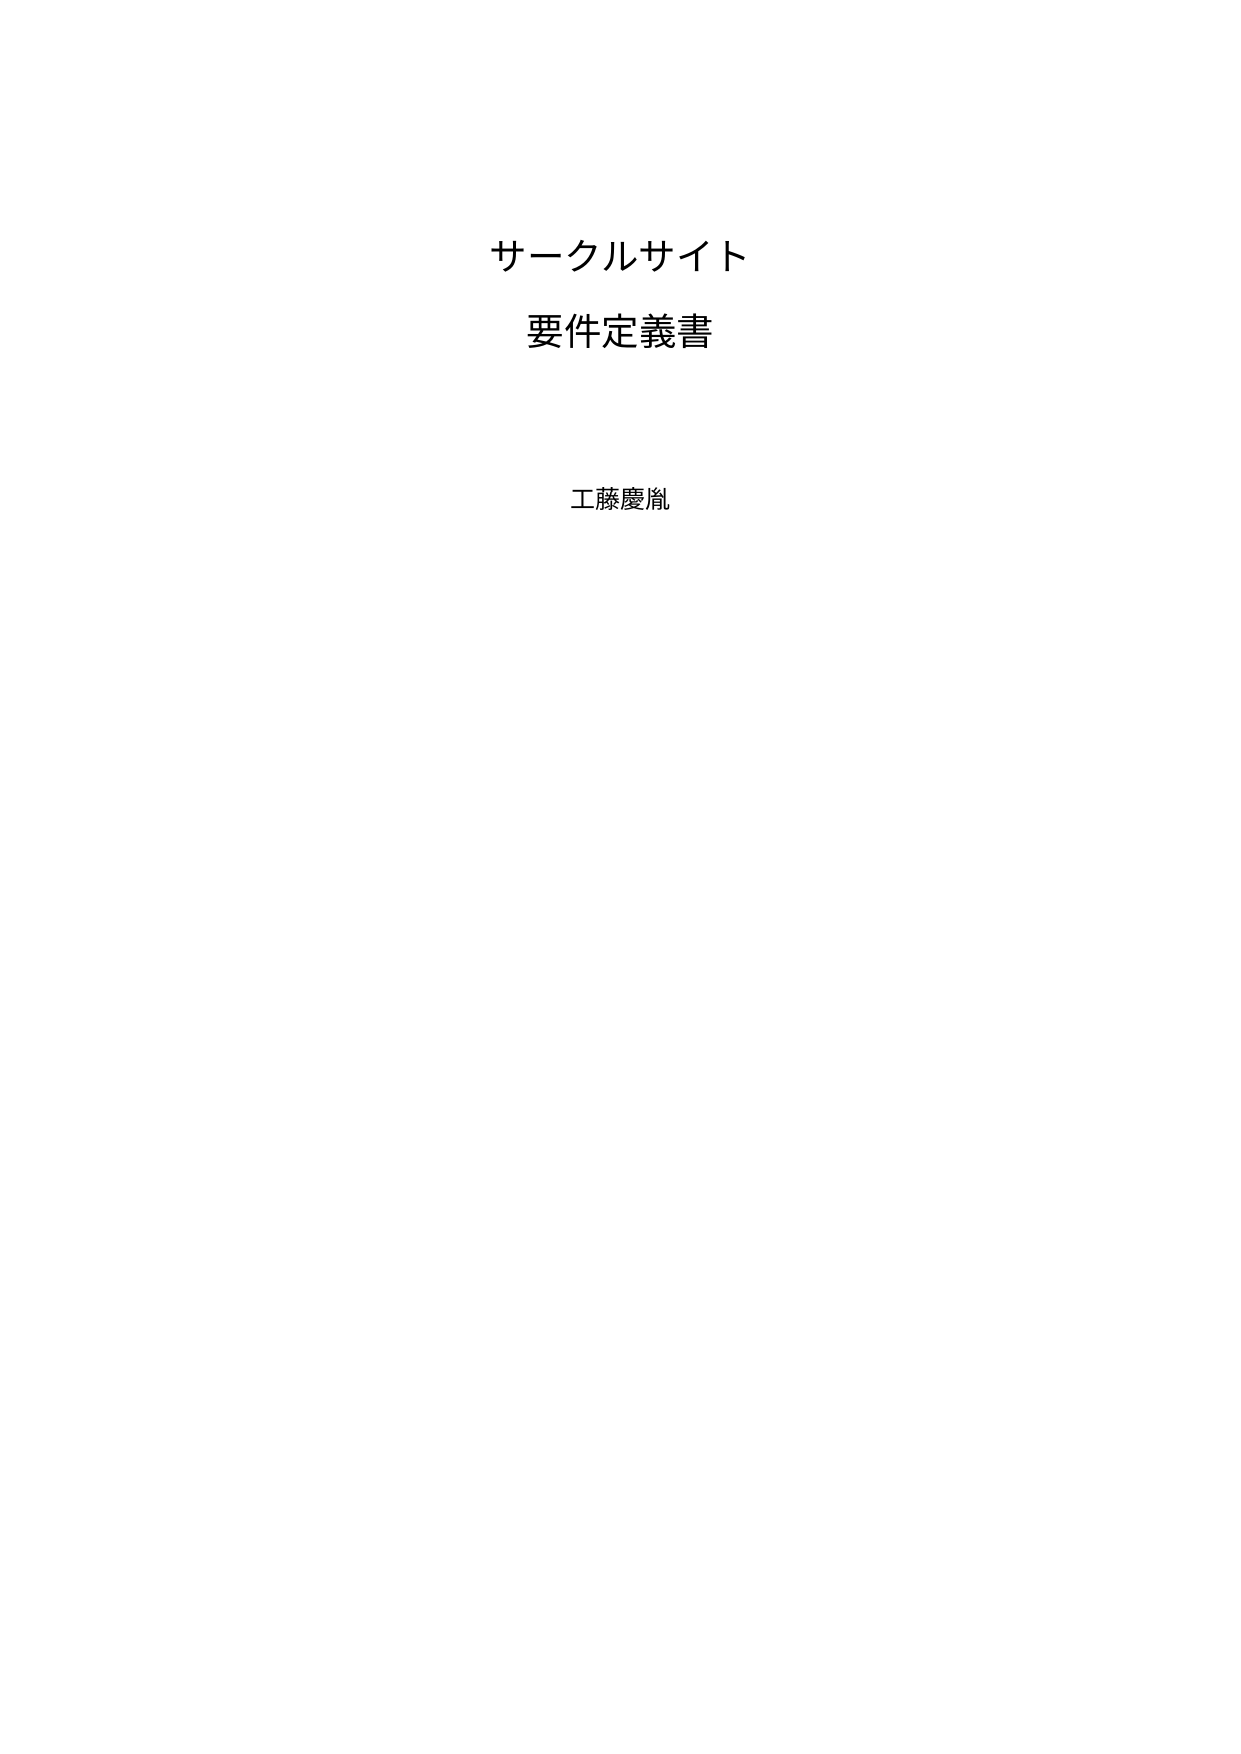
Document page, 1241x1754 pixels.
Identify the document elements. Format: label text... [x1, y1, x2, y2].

text 工藤慶胤 [177, 479, 1063, 517]
text 要件定義書 [177, 292, 1063, 367]
text サークルサイト [177, 217, 1063, 292]
